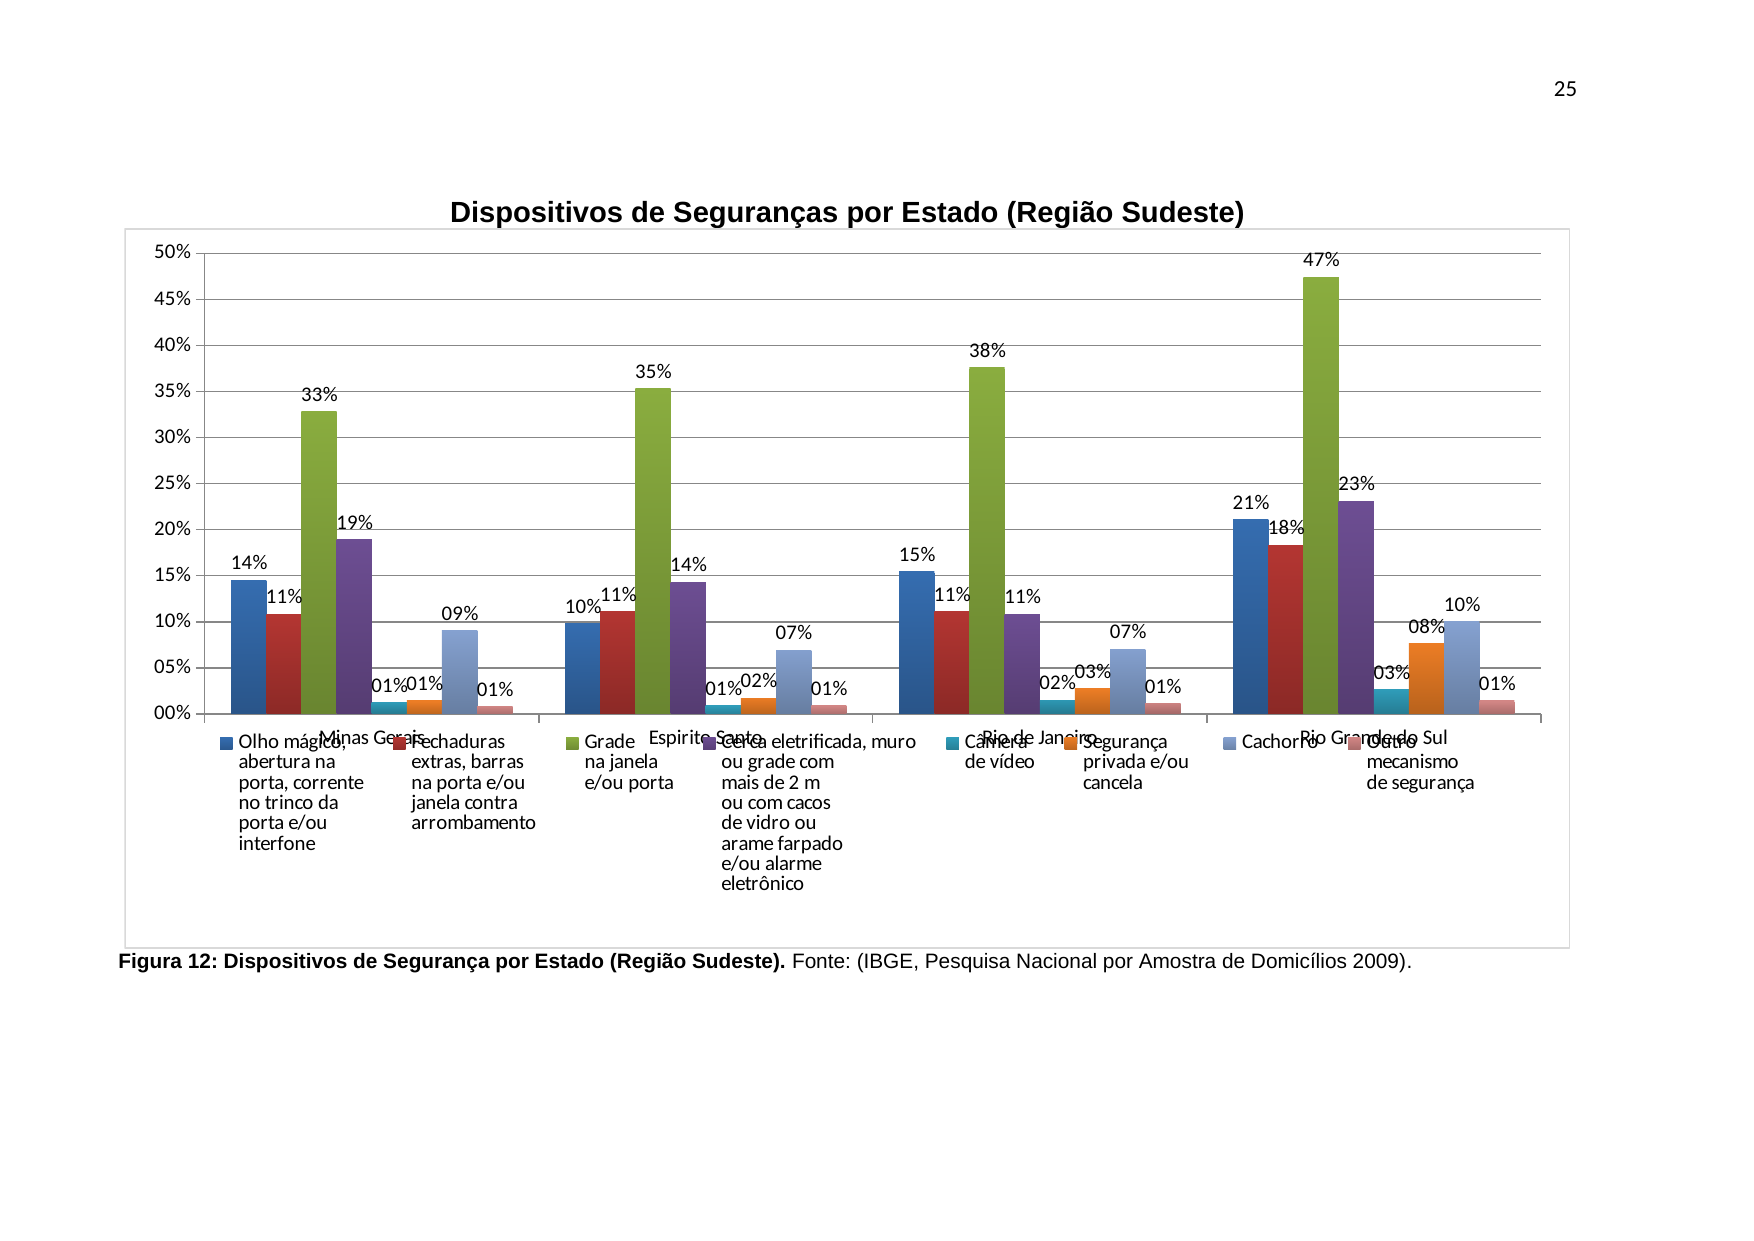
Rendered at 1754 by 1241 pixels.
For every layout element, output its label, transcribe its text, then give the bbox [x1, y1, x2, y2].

text Dispositivos de Seguranças por Estado (Região Sudeste) [118, 194, 1577, 949]
text Figura 12: Dispositivos de Segurança por Estado (Região Sudeste). Fonte: (IBGE, Pesquisa Nacional por Amostra de Domicílios 2009). [118, 949, 1577, 973]
